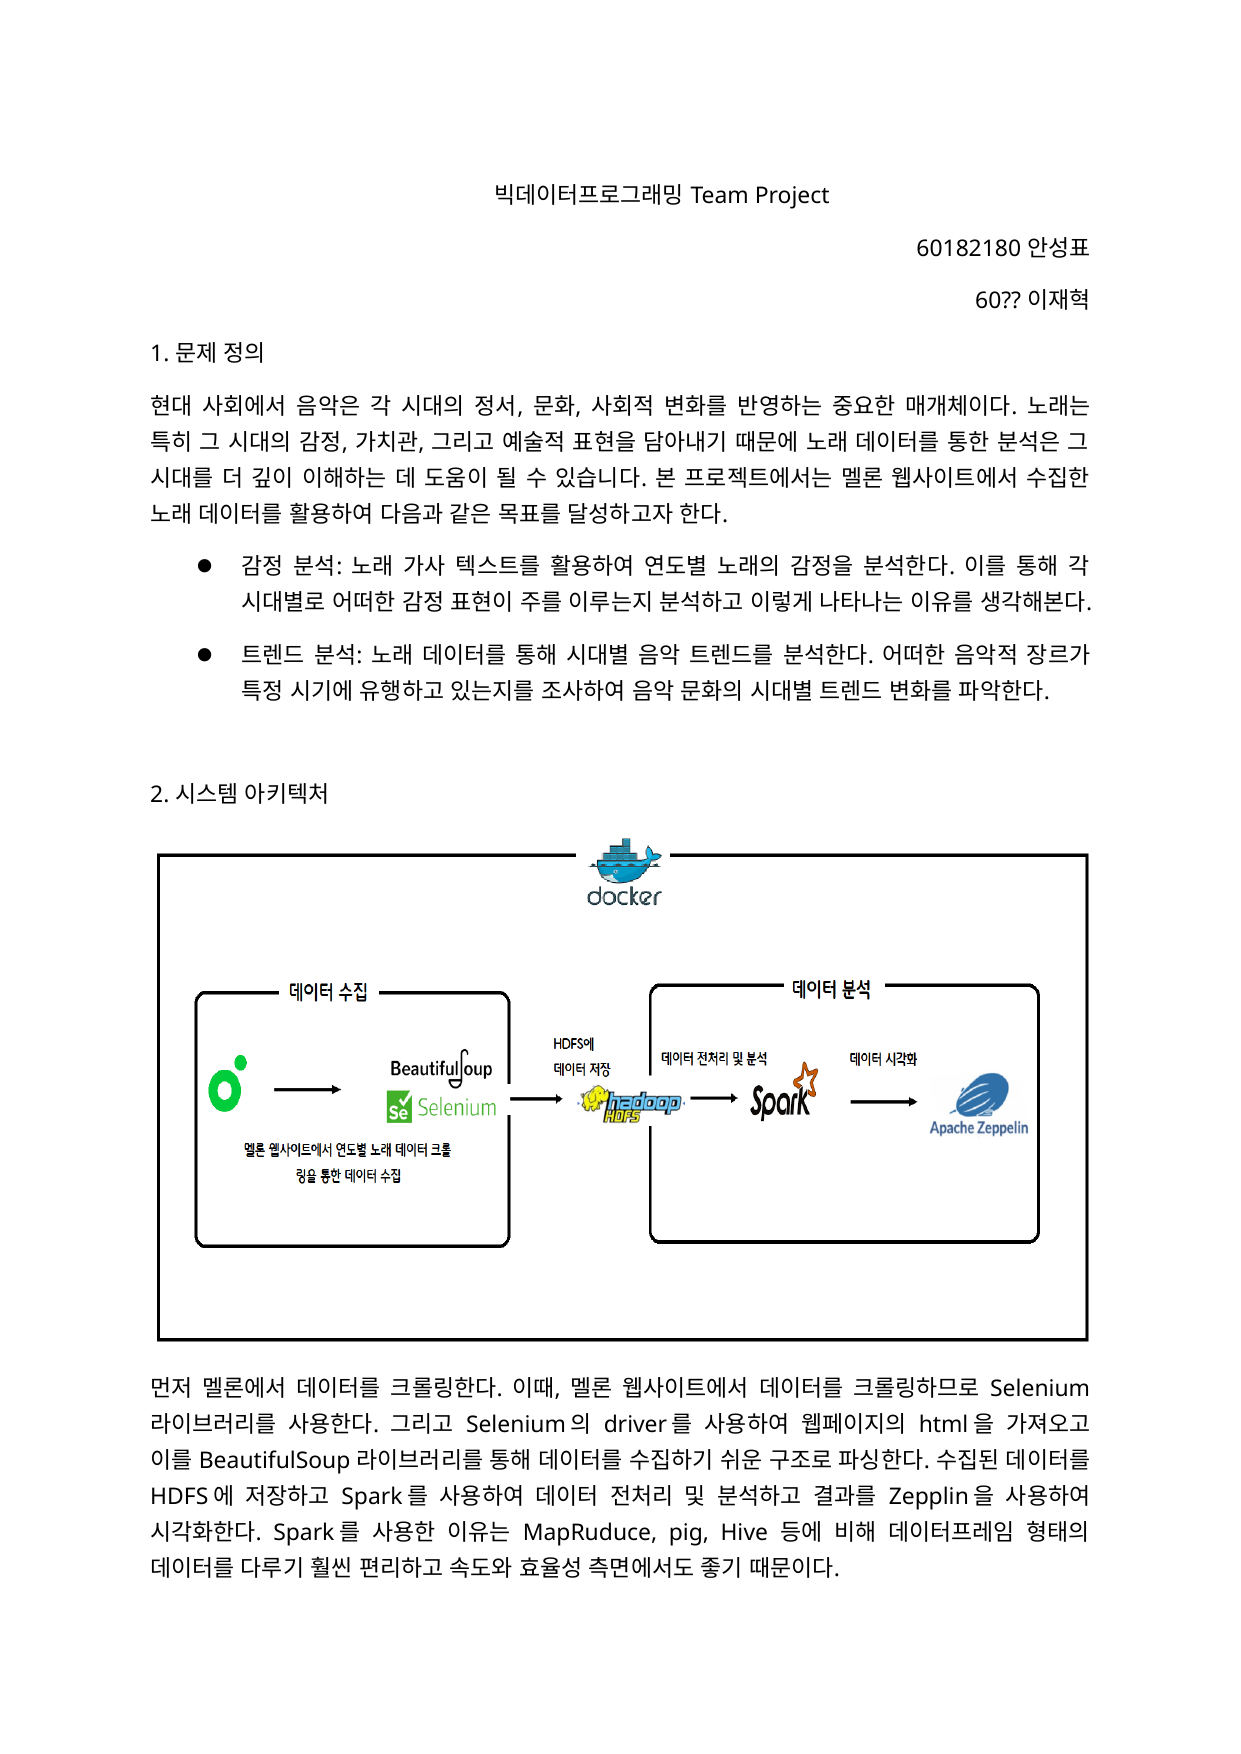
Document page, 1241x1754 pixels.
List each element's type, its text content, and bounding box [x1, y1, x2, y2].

picture [150, 828, 1091, 1352]
text 60182180 안성표 [150, 230, 1090, 263]
text 2. 시스템 아키텍처 [150, 776, 1090, 809]
list 감정 분석: 노래 가사 텍스트를 활용하여 연도별 노래의 감정을 분석한다. 이를 통해 각 시대별로 어떠한 감정 표현이 주를 이루는지 분석하고 이렇게 나타나는 이유를 생각해본다. [196, 548, 1090, 617]
text 현대 사회에서 음악은 각 시대의 정서, 문화, 사회적 변화를 반영하는 중요한 매개체이다. 노래는 특히 그 시대의 감정, 가치관, 그리고 예술적 표현을 담아내기 때문에 노래 데이터를 통한 분석은 그 시대를 더 깊이 이해하는 데 도움이 될 수 있습니다. 본 프로젝트에서는 멜론 웹사이트에서 수집한 노래 데이터를 활용하여 다음과 같은 목표를 달성하고자 한다. [150, 388, 1090, 529]
text 60?? 이재혁 [150, 282, 1090, 316]
text 빅데이터프로그래밍 Team Project [150, 177, 1090, 211]
list 트렌드 분석: 노래 데이터를 통해 시대별 음악 트렌드를 분석한다. 어떠한 음악적 장르가 특정 시기에 유행하고 있는지를 조사하여 음악 문화의 시대별 트렌드 변화를 파악한다. [196, 637, 1090, 706]
text 먼저 멜론에서 데이터를 크롤링한다. 이때, 멜론 웹사이트에서 데이터를 크롤링하므로 Selenium 라이브러리를 사용한다. 그리고 Selenium의 driver를 사용하여 웹페이지의 html을 가져오고 이를 BeautifulSoup 라이브러리를 통해 데이터를 수집하기 쉬운 구조로 파싱한다. 수집된 데이터를 HDFS에 저장하고 Spark를 사용하여 데이터 전처리 및 분석하고 결과를 Zepplin을 사용하여 시각화한다. Spark를 사용한 이유는 MapRuduce, pig, Hive 등에 비해 데이터프레임 형태의 데이터를 다루기 훨씬 편리하고 속도와 효율성 측면에서도 좋기 때문이다. [150, 1370, 1090, 1583]
text 1. 문제 정의 [150, 335, 1090, 368]
